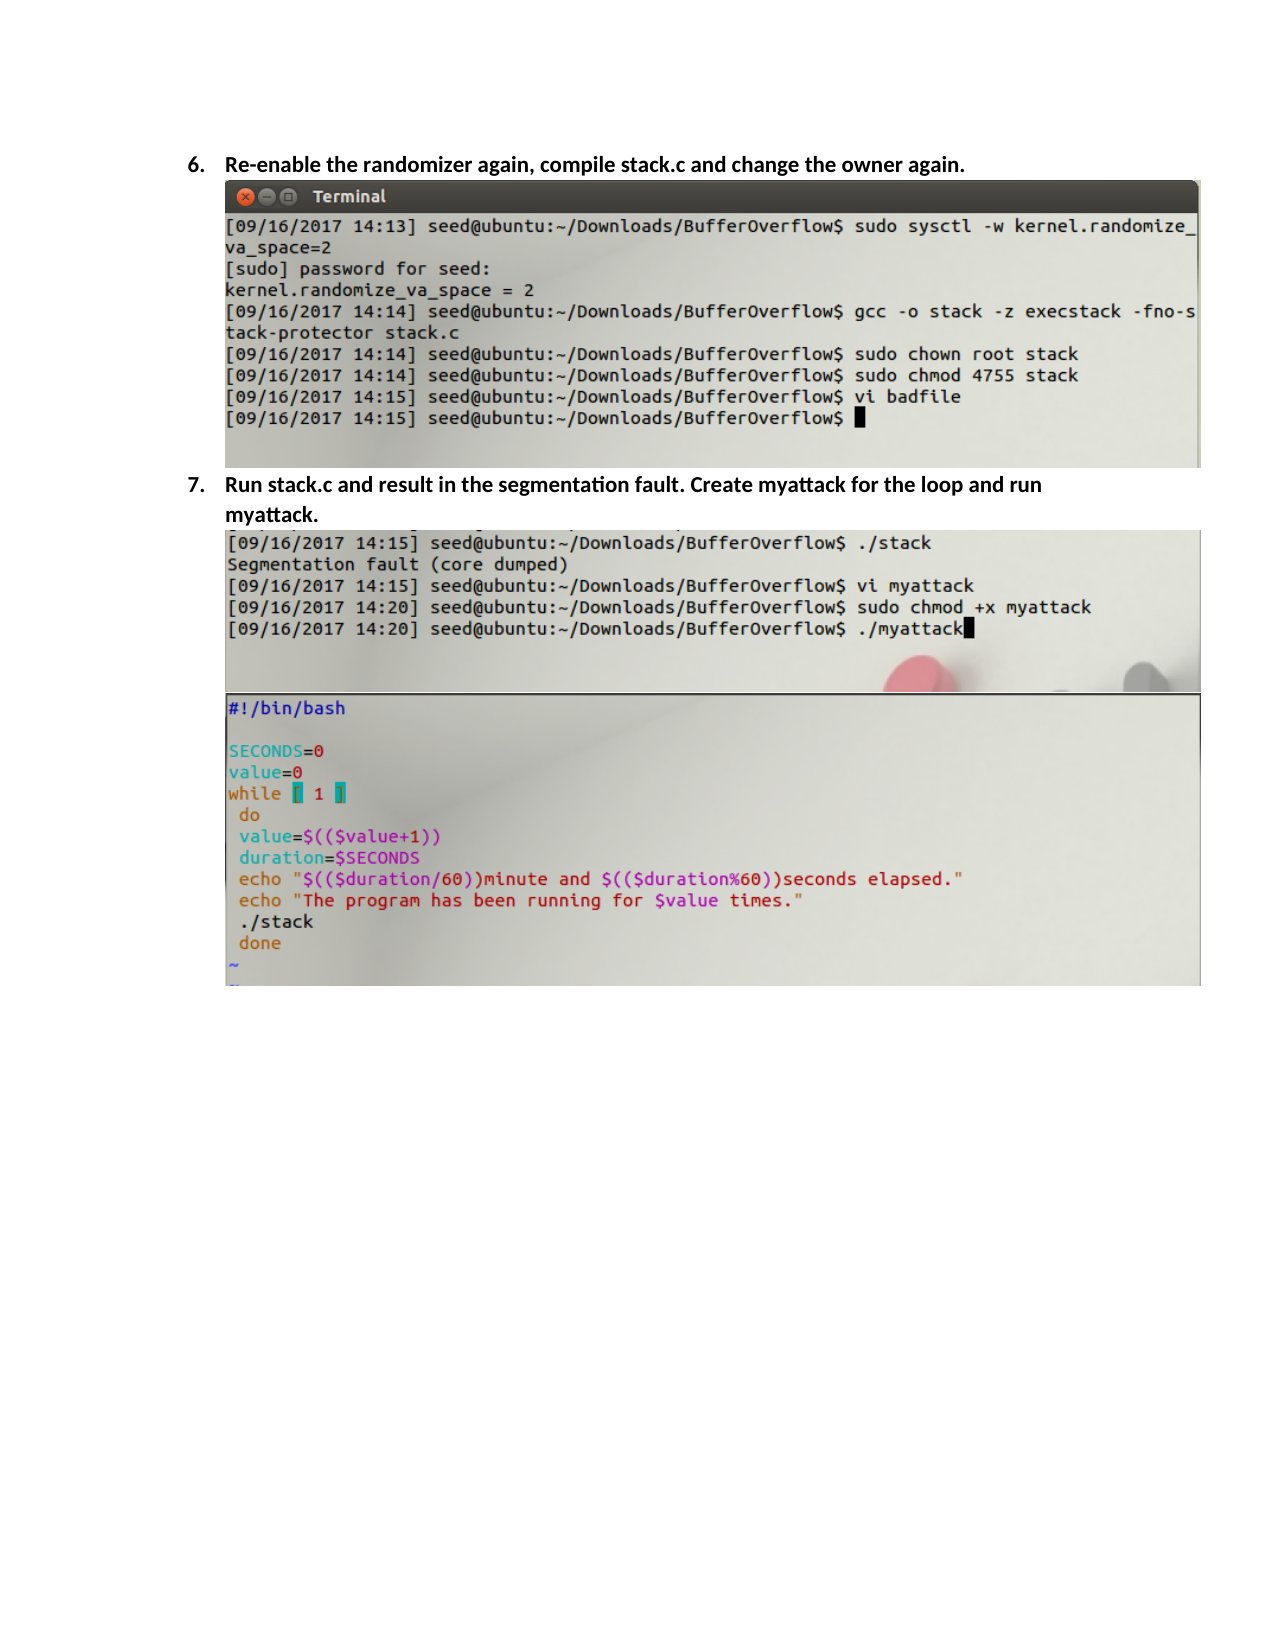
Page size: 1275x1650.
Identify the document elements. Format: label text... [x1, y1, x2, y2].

picture [225, 530, 1201, 692]
picture [225, 693, 1201, 986]
picture [225, 180, 1201, 468]
